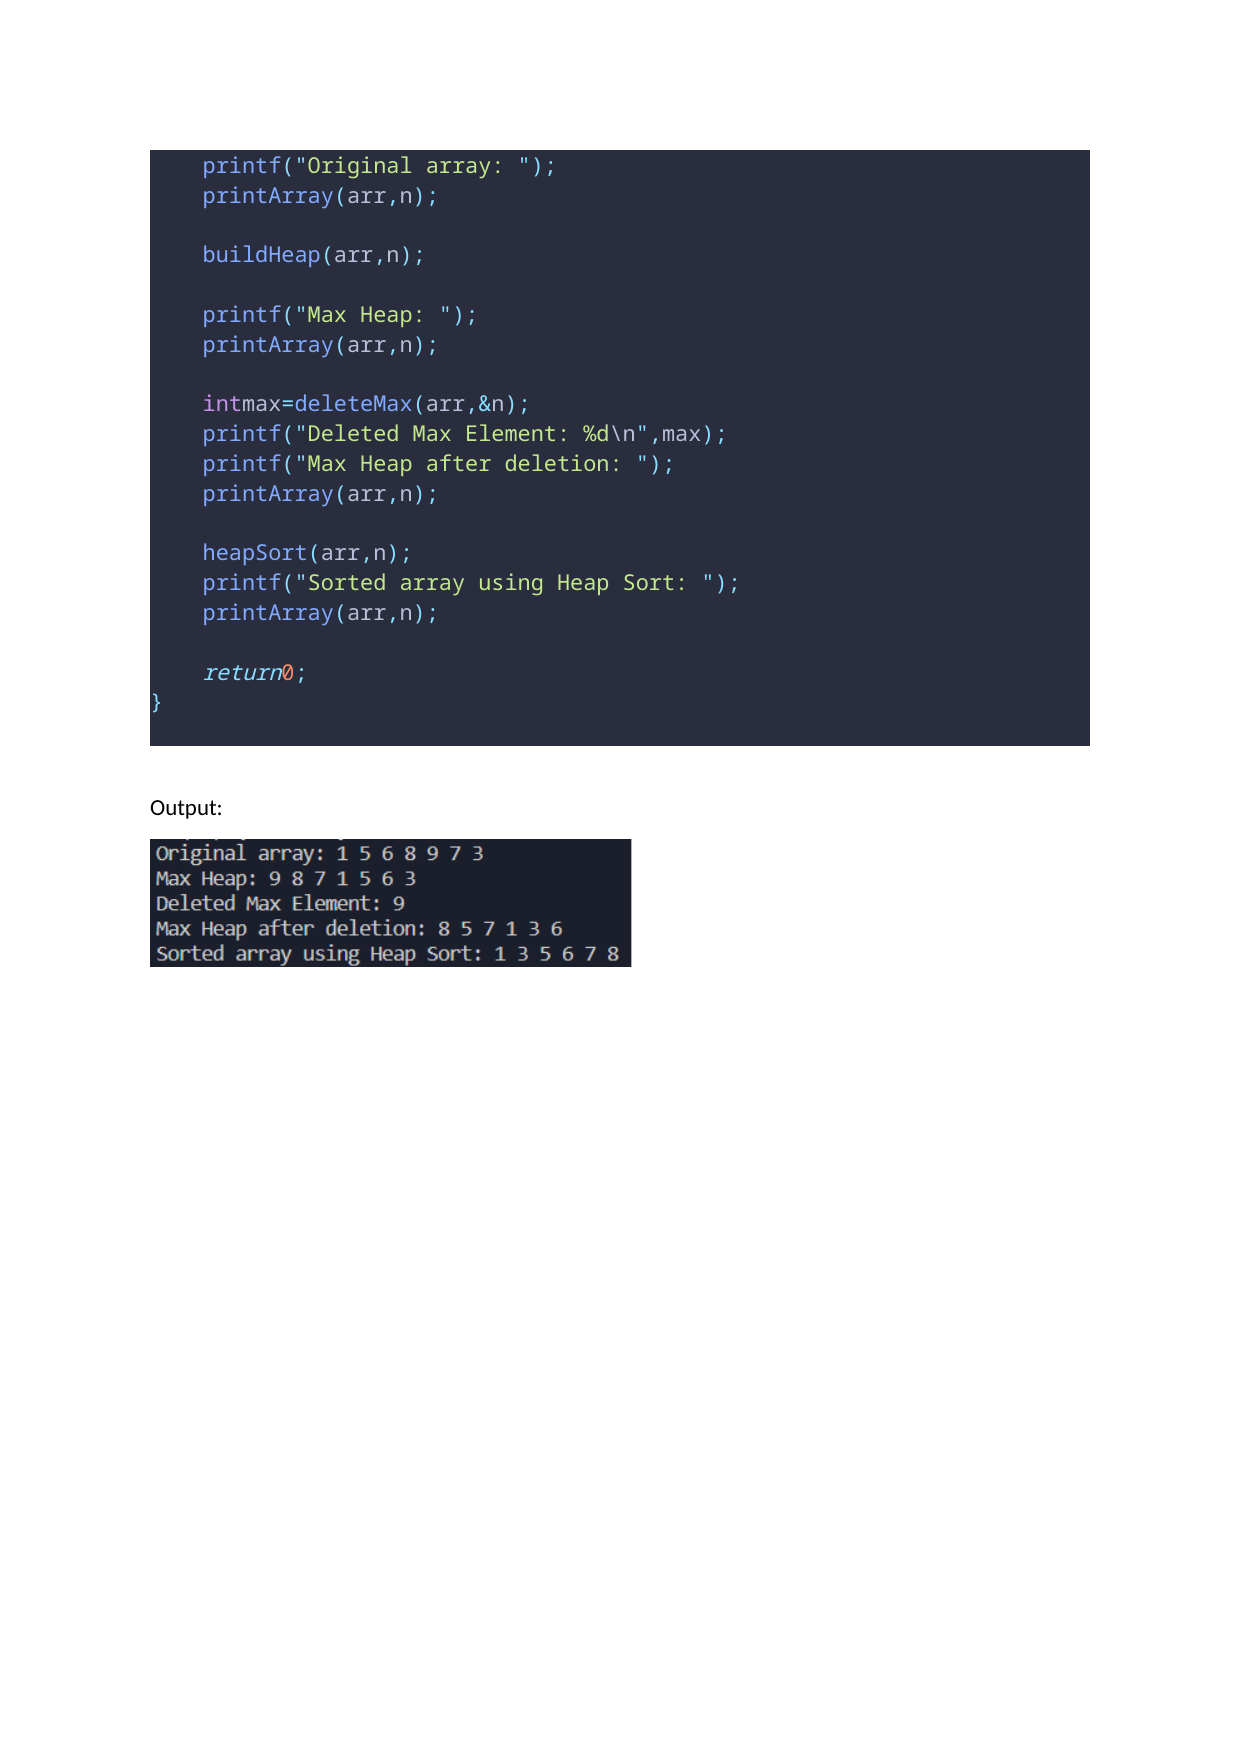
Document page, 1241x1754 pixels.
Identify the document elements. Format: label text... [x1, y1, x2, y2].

text printf("Max Heap: "); [150, 299, 1090, 329]
text intmax=deleteMax(arr,&n); [150, 388, 1090, 418]
text } [150, 686, 1090, 716]
text printf("Sorted array using Heap Sort: "); [150, 567, 1090, 597]
text printArray(arr,n); [150, 180, 1090, 209]
text printArray(arr,n); [150, 478, 1090, 507]
text printf("Original array: "); [150, 150, 1090, 180]
text heapSort(arr,n); [150, 537, 1090, 567]
text printArray(arr,n); [150, 597, 1090, 627]
picture [150, 839, 632, 967]
text Output: [150, 793, 1090, 821]
text printf("Max Heap after deletion: "); [150, 448, 1090, 478]
text buildHeap(arr,n); [150, 239, 1090, 269]
text printf("Deleted Max Element: %d\n",max); [150, 418, 1090, 448]
text printArray(arr,n); [150, 329, 1090, 358]
text return0; [150, 656, 1090, 686]
